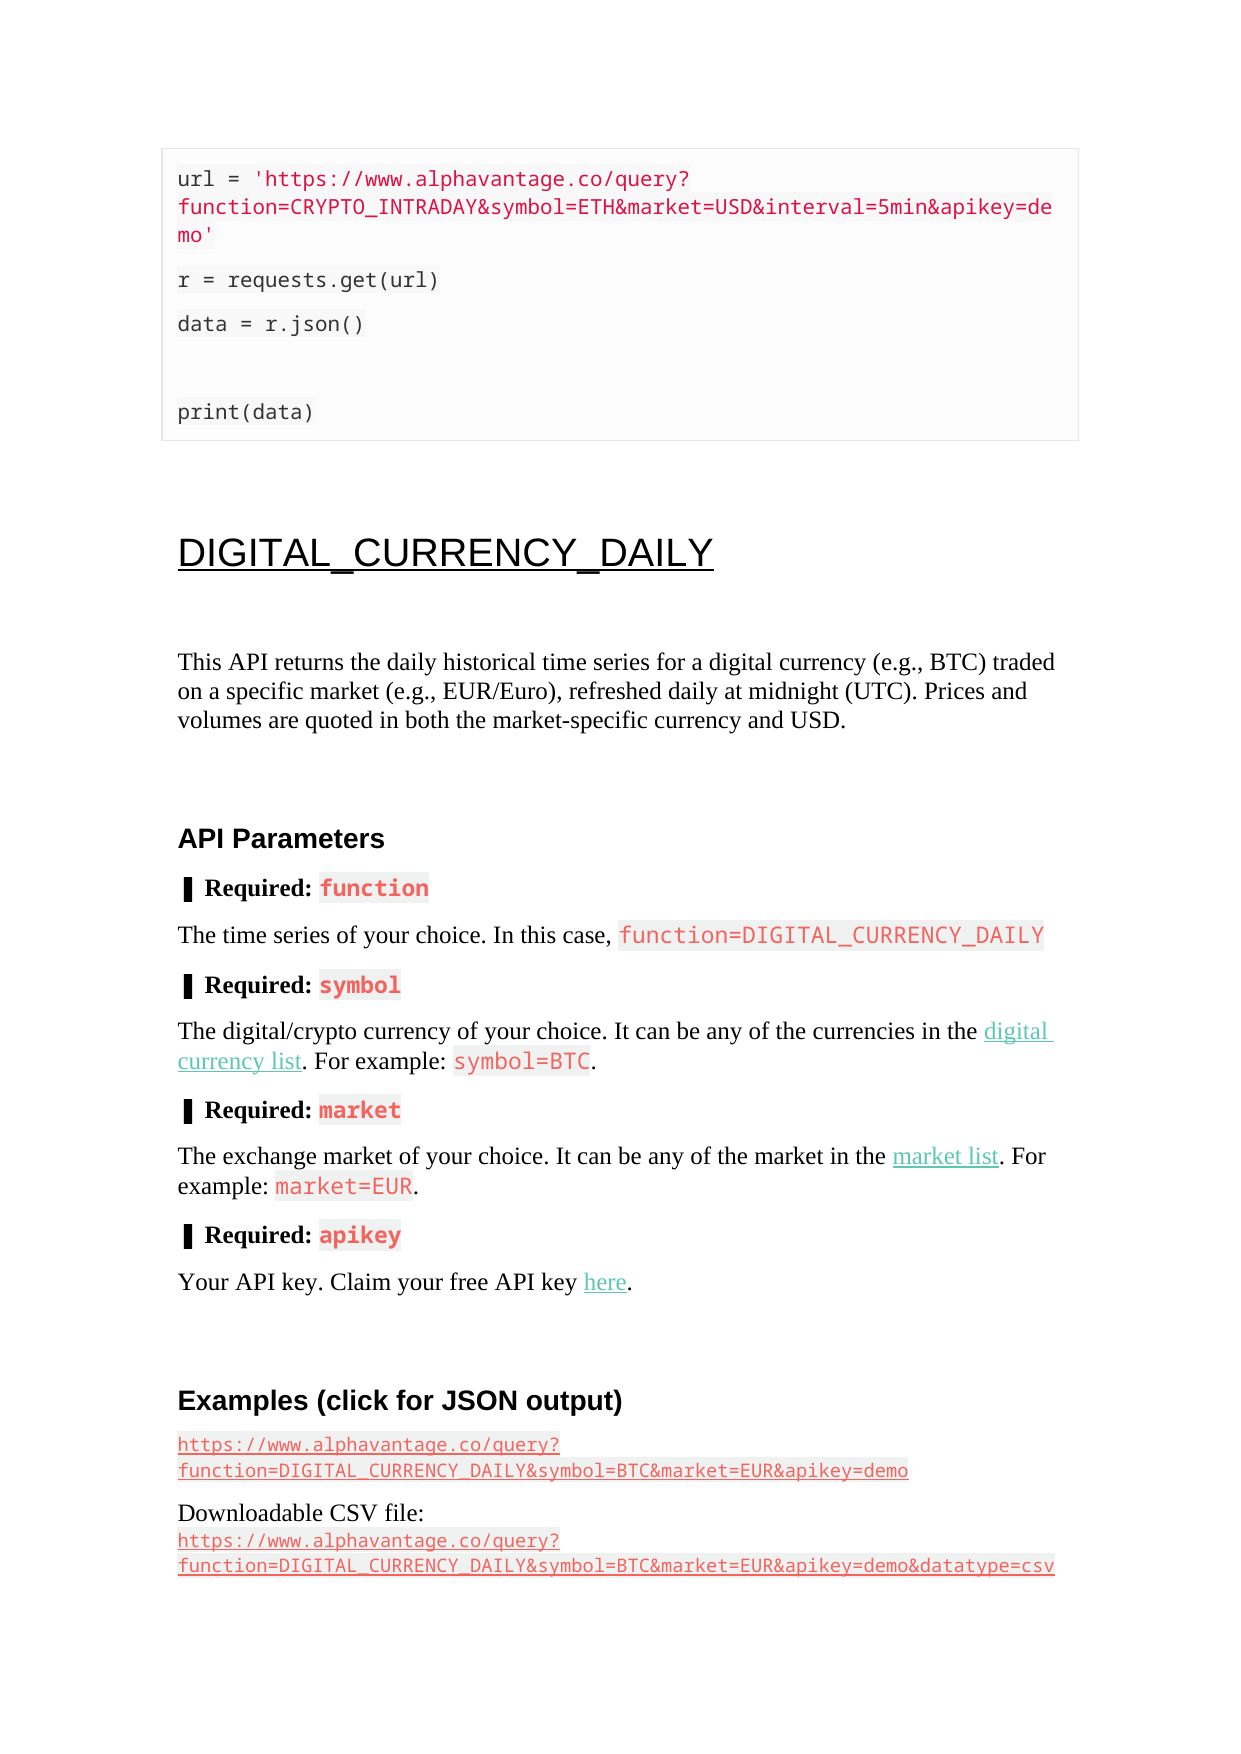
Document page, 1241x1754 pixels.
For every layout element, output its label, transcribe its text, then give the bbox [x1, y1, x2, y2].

text ❚ Required: market [177, 1092, 1063, 1126]
text The time series of your choice. In this case, function=DIGITAL_CURRENCY_DAILY [177, 919, 1063, 951]
text https://www.alphavantage.co/query?function=DIGITAL_CURRENCY_DAILY&symbol=BTC&market=EUR&apikey=demo&datatype=csv [177, 1527, 1063, 1578]
text The exchange market of your choice. It can be any of the market in the market list. For example: market=EUR. [177, 1141, 1063, 1201]
text ❚ Required: function [177, 870, 1063, 904]
text print(data) [163, 381, 1078, 440]
text Your API key. Claim your free API key here. [177, 1267, 1063, 1295]
text data = r.json() [163, 293, 1078, 337]
text The digital/crypto currency of your choice. It can be any of the currencies in the digital currency list. For example: symbol=BTC. [177, 1016, 1063, 1076]
text Downloadable CSV file: [177, 1498, 1063, 1527]
text DIGITAL_CURRENCY_DAILY [177, 529, 1063, 575]
text url = 'https://www.alphavantage.co/query?function=CRYPTO_INTRADAY&symbol=ETH&market=USD&interval=5min&apikey=demo' [163, 149, 1078, 248]
text This API returns the daily historical time series for a digital currency (e.g., BTC) traded on a specific market (e.g., EUR/Euro), refreshed daily at midnight (UTC). Prices and volumes are quoted in both the market-specific currency and USD. [177, 647, 1063, 734]
text API Parameters [177, 822, 1063, 854]
text ❚ Required: apikey [177, 1217, 1063, 1251]
text r = requests.get(url) [163, 248, 1078, 293]
text Examples (click for JSON output) [177, 1383, 1063, 1416]
text ❚ Required: symbol [177, 966, 1063, 1000]
text https://www.alphavantage.co/query?function=DIGITAL_CURRENCY_DAILY&symbol=BTC&market=EUR&apikey=demo [560, 1431, 1063, 1482]
